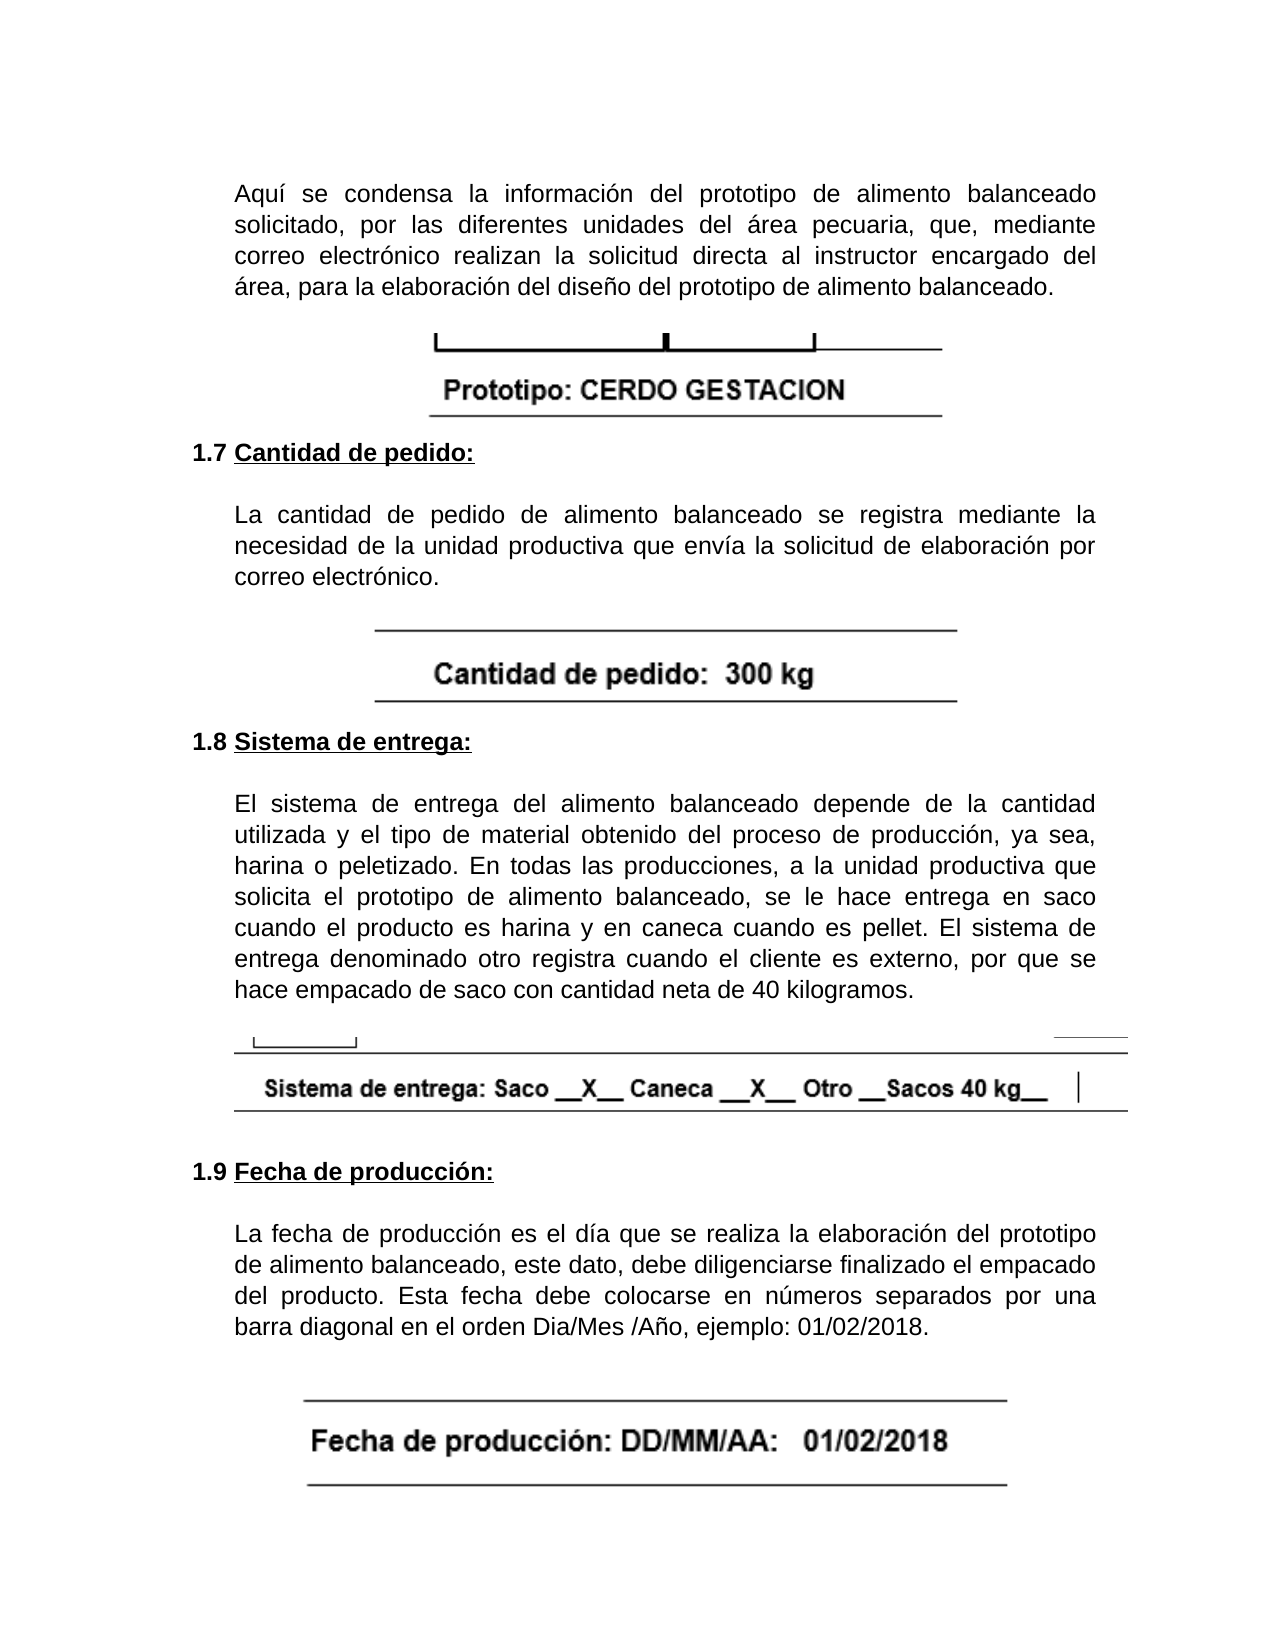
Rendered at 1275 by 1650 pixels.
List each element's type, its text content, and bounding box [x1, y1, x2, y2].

picture [389, 333, 943, 436]
list Fecha de producción: [192, 1157, 1098, 1185]
list Cantidad de pedido: [192, 438, 1098, 467]
picture [374, 624, 958, 725]
list El sistema de entrega del alimento balanceado depende de la cantidad utilizada y el tipo de material obtenido del proceso de producción, ya sea, harina o peletizado. En todas las producciones, a la unidad productiva que solicita el prototipo de alimento balanceado, se le hace entrega en saco cuando el producto es harina y en caneca cuando es pellet. El sistema de entrega denominado otro registra cuando el cliente es externo, por que se hace empacado de saco con cantidad neta de 40 kilogramos. [234, 789, 1098, 1004]
picture [267, 1390, 1008, 1497]
list La cantidad de pedido de alimento balanceado se registra mediante la necesidad de la unidad productiva que envía la solicitud de elaboración por correo electrónico. [234, 500, 1098, 591]
list Aquí se condensa la información del prototipo de alimento balanceado solicitado, por las diferentes unidades del área pecuaria, que, mediante correo electrónico realizan la solicitud directa al instructor encargado del área, para la elaboración del diseño del prototipo de alimento balanceado. [234, 179, 1098, 301]
picture [234, 1037, 1128, 1124]
list La fecha de producción es el día que se realiza la elaboración del prototipo de alimento balanceado, este dato, debe diligenciarse finalizado el empacado del producto. Esta fecha debe colocarse en números separados por una barra diagonal en el orden Dia/Mes /Año, ejemplo: 01/02/2018. [234, 1219, 1098, 1341]
list Sistema de entrega: [192, 727, 1098, 756]
